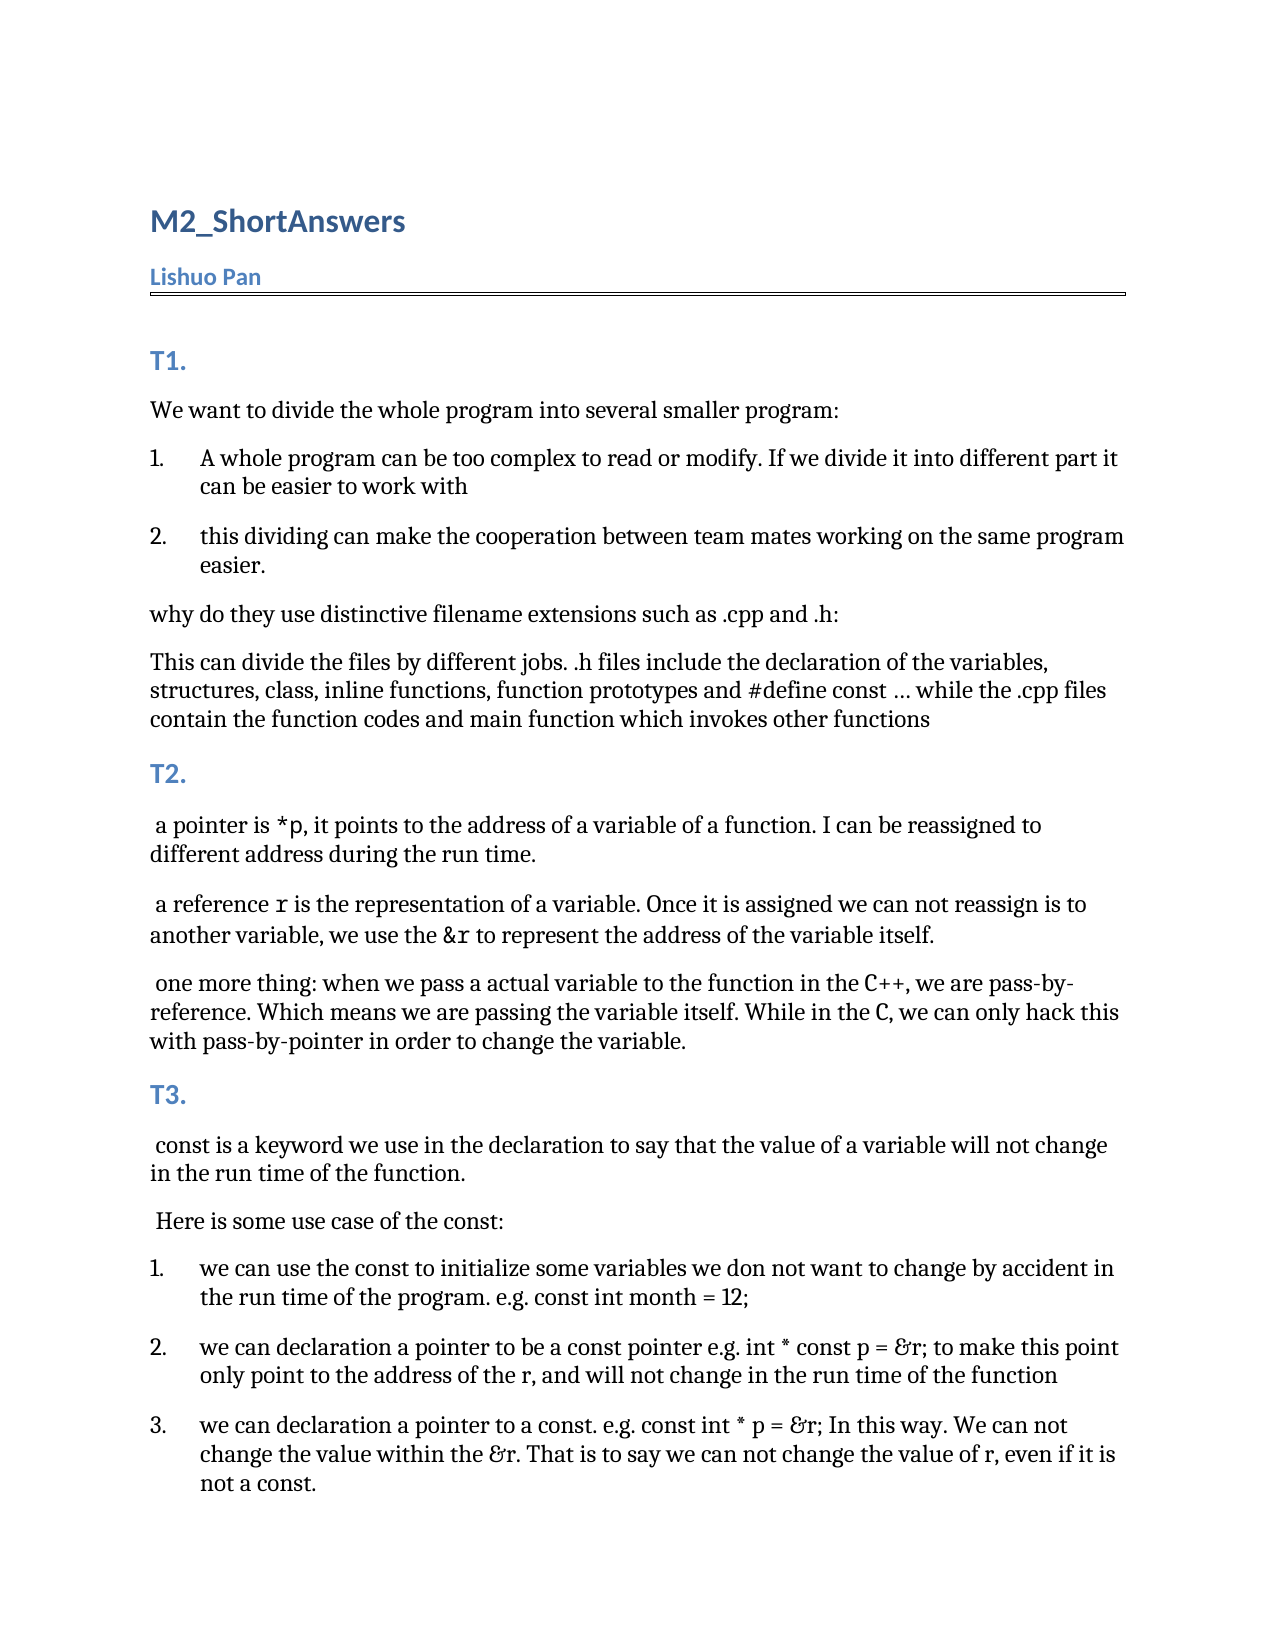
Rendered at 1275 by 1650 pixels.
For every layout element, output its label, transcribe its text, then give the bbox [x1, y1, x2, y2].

list A whole program can be too complex to read or modify. If we divide it into different part it can be easier to work with [150, 443, 1125, 501]
list we can declaration a pointer to be a const pointer e.g. int * const p = &r; to make this point only point to the address of the r, and will not change in the run time of the function [150, 1333, 1125, 1390]
subtitle M2_ShortAnswers [150, 200, 1125, 241]
list we can use the const to initialize some variables we don not want to change by accident in the run time of the program. e.g. const int month = 12; [150, 1254, 1125, 1312]
subtitle Lishuo Pan [150, 262, 1125, 292]
text a reference r is the representation of a variable. Once it is assigned we can not reassign is to another variable, we use the &r to represent the address of the variable itself. [150, 888, 1125, 950]
text why do they use distinctive filename extensions such as .cpp and .h: [150, 600, 1125, 629]
list this dividing can make the cooperation between team mates working on the same program easier. [150, 522, 1125, 579]
subtitle T3. [150, 1076, 1125, 1112]
text one more thing: when we pass a actual variable to the function in the C++, we are pass-by-reference. Which means we are passing the variable itself. While in the C, we can only hack this with pass-by-pointer in order to change the variable. [150, 969, 1125, 1055]
text This can divide the files by different jobs. .h files include the declaration of the variables, structures, class, inline functions, function prototypes and #define const … while the .cpp files contain the function codes and main function which invokes other functions [150, 648, 1125, 734]
text Here is some use case of the const: [150, 1207, 1125, 1236]
subtitle T1. [150, 342, 1125, 377]
subtitle T2. [150, 755, 1125, 790]
list we can declaration a pointer to a const. e.g. const int * p = &r; In this way. We can not change the value within the &r. That is to say we can not change the value of r, even if it is not a const. [150, 1411, 1125, 1497]
text We want to divide the whole program into several smaller program: [150, 396, 1125, 425]
text a pointer is *p, it points to the address of a variable of a function. I can be reassigned to different address during the run time. [150, 809, 1125, 869]
text const is a keyword we use in the declaration to say that the value of a variable will not change in the run time of the function. [150, 1131, 1125, 1188]
